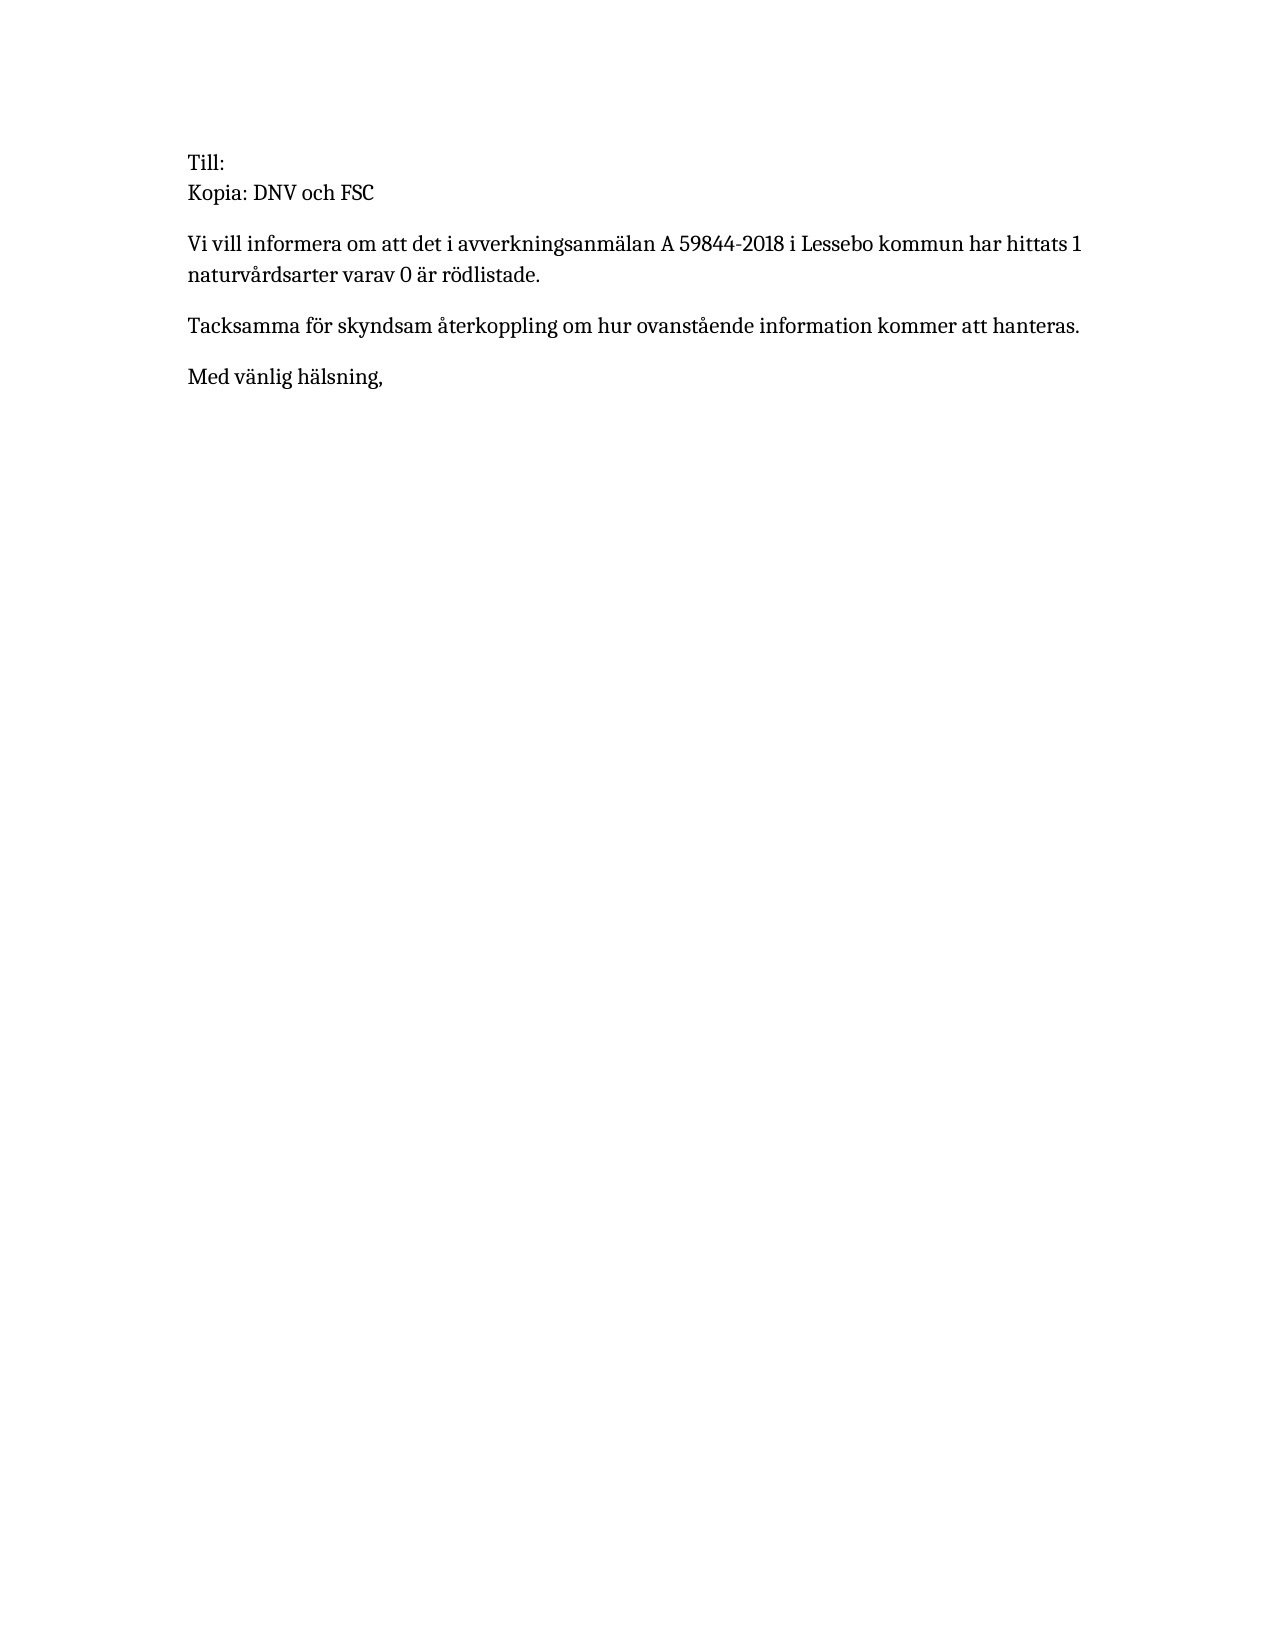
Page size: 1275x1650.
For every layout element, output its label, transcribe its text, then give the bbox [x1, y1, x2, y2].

text Vi vill informera om att det i avverkningsanmälan A 59844-2018 i Lessebo kommun har hittats 1 naturvårdsarter varav 0 är rödlistade. [187, 231, 1087, 288]
text Till: Kopia: DNV och FSC [187, 150, 1087, 207]
text Tacksamma för skyndsam återkoppling om hur ovanstående information kommer att hanteras. [187, 312, 1087, 339]
text Med vänlig hälsning, [187, 363, 1087, 420]
